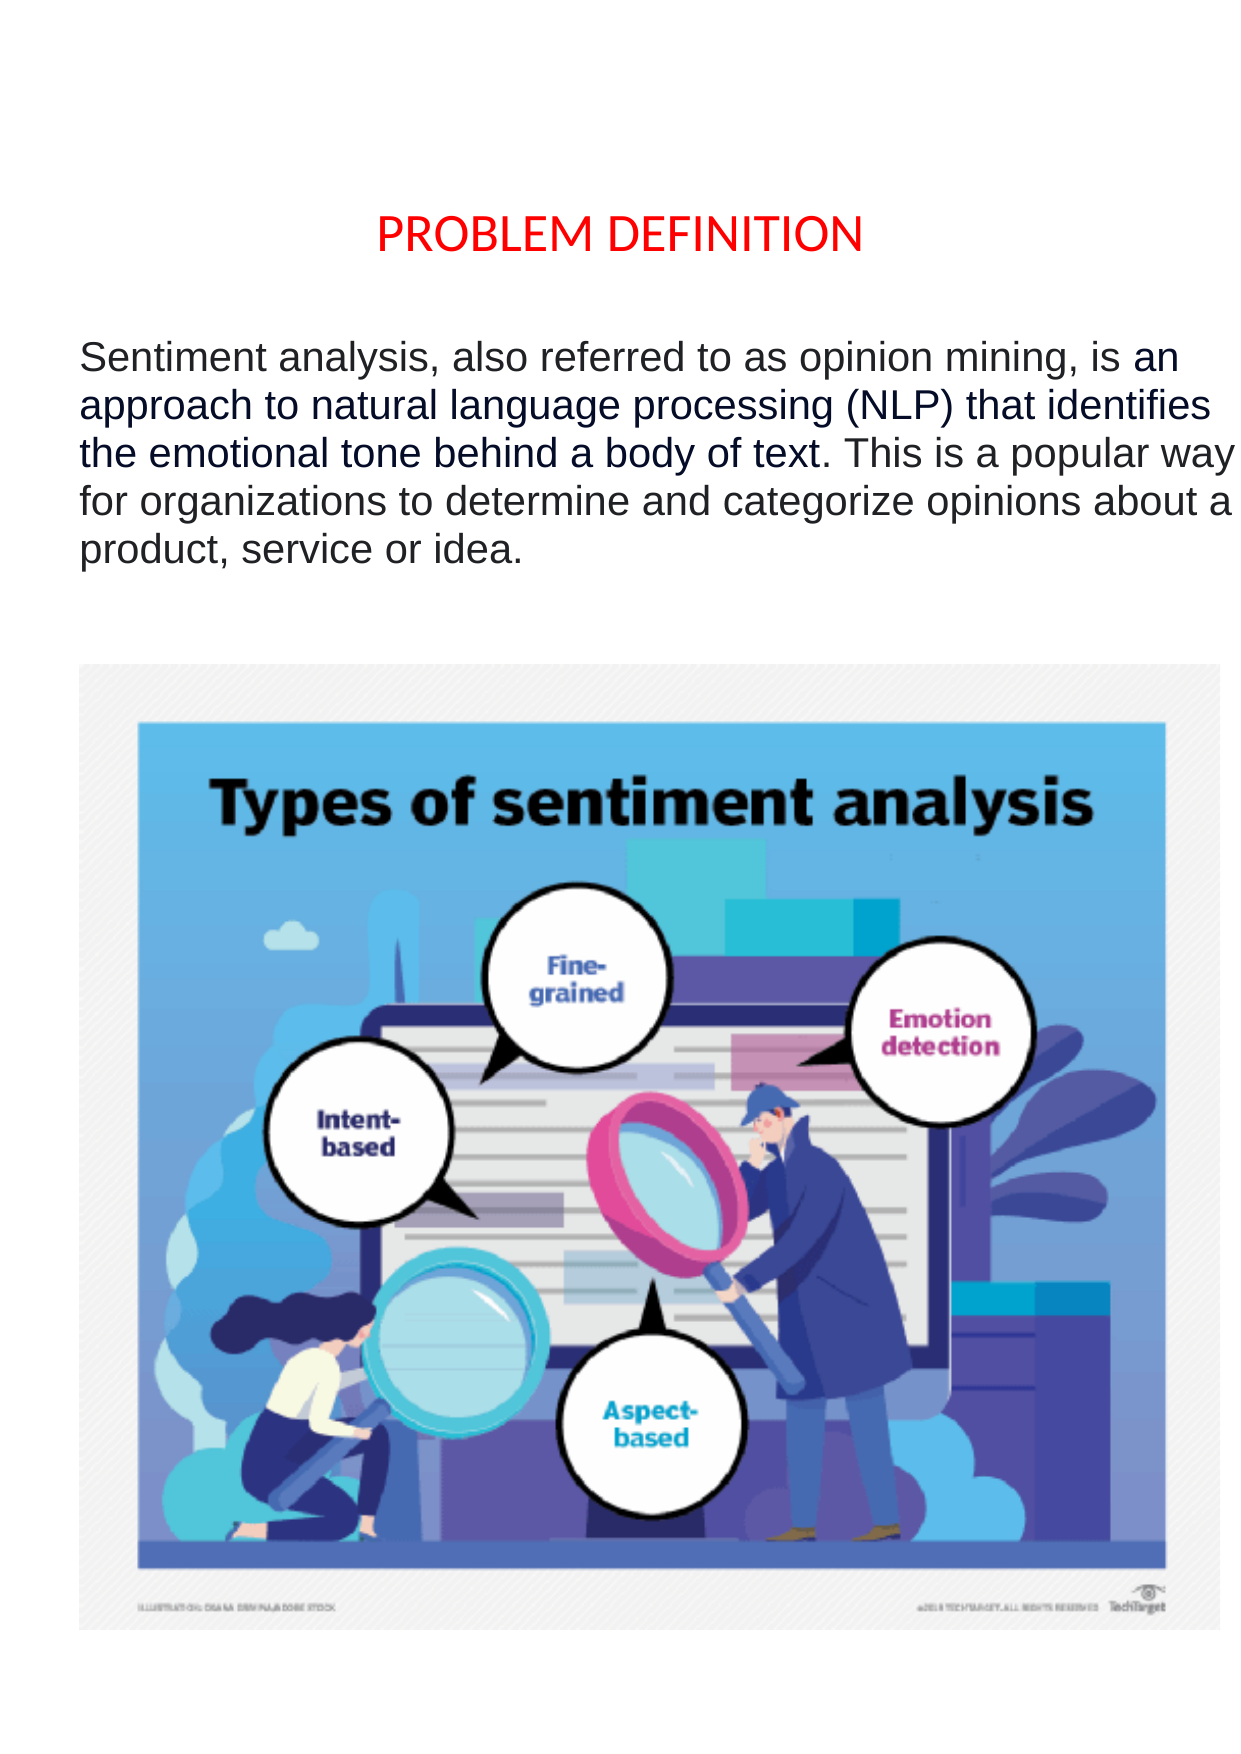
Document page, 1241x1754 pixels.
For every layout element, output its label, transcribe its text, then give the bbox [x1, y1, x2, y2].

picture [79, 664, 1221, 1630]
text Sentiment analysis, also referred to as opinion mining, is an approach to natural language processing (NLP) that identifies the emotional tone behind a body of text. This is a popular way for organizations to determine and categorize opinions about a product, service or idea. [79, 332, 1236, 572]
text PROBLEM DEFINITION [232, 199, 1008, 265]
